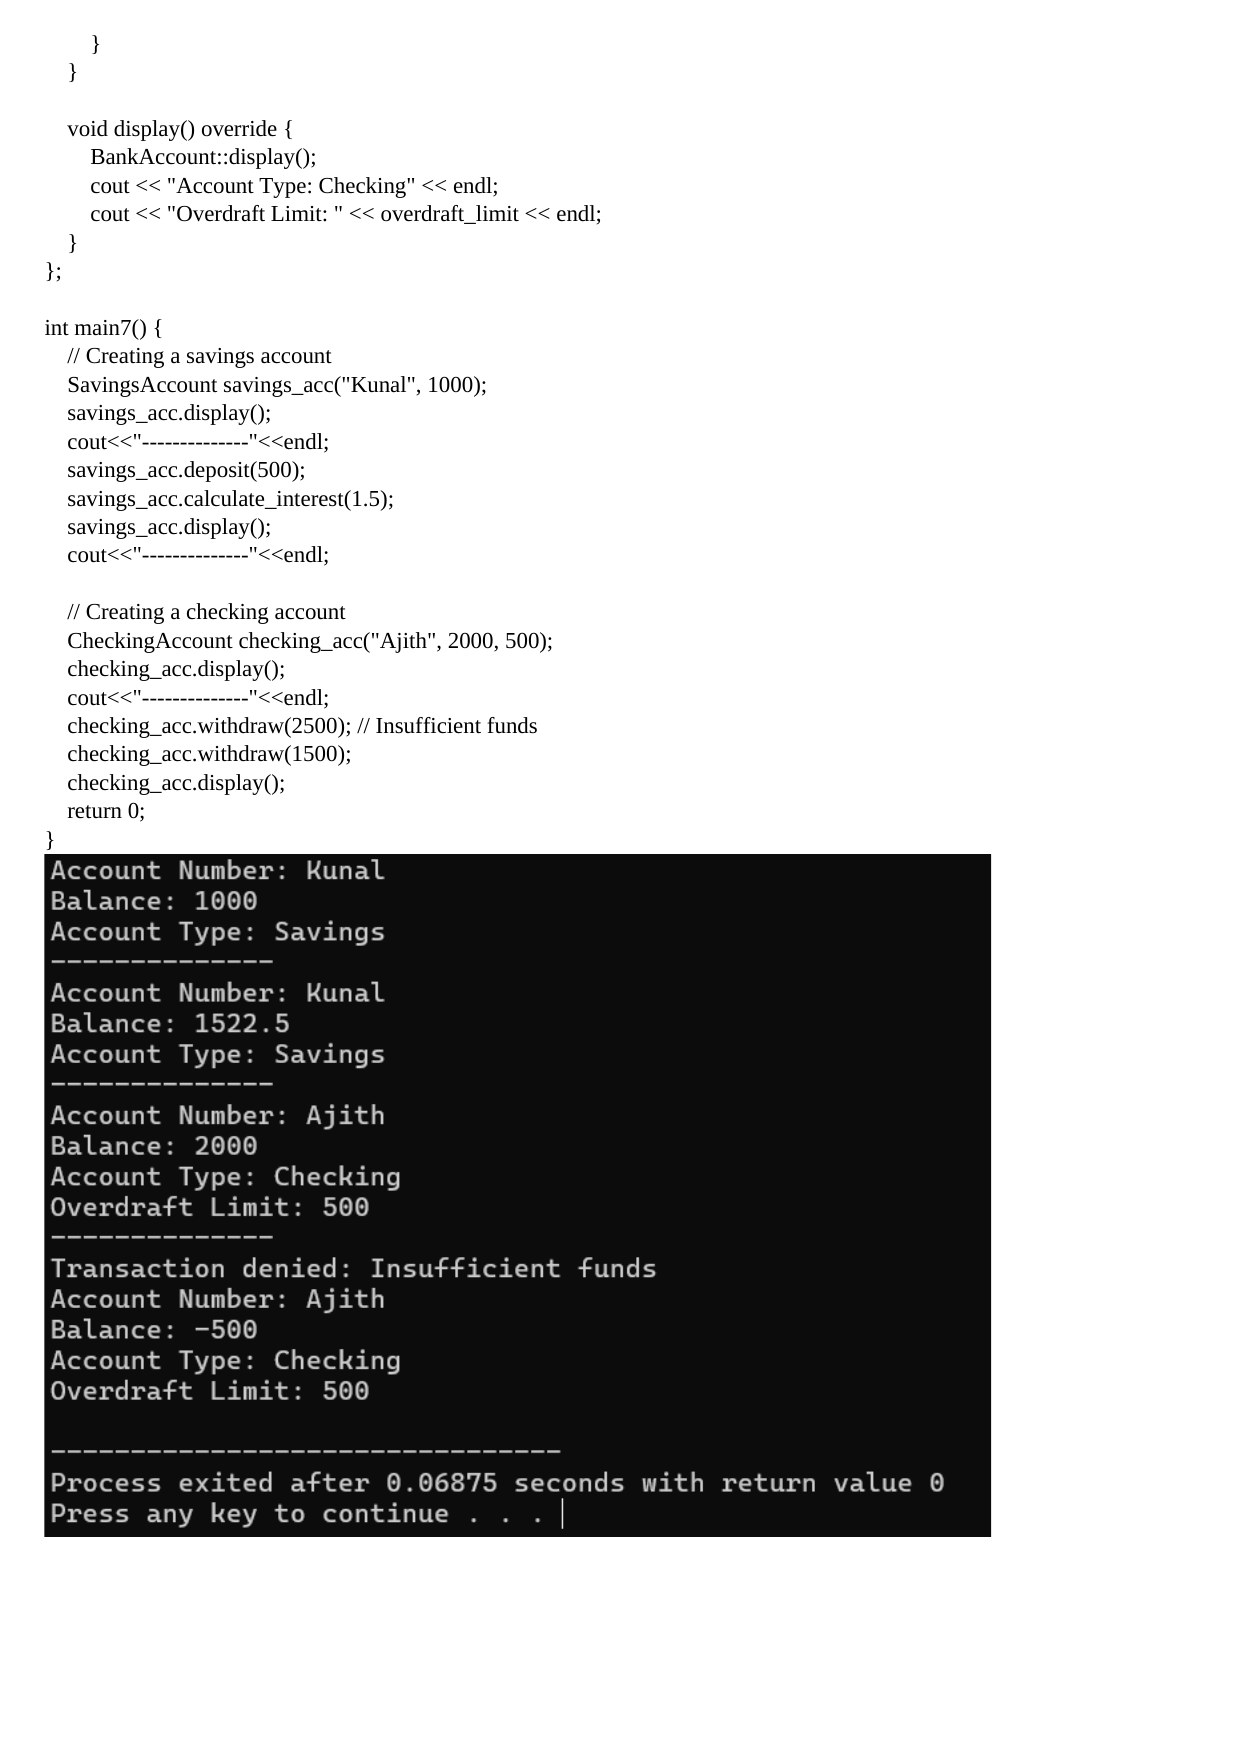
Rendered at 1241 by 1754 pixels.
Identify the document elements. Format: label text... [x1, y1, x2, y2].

text BankAccount::display(); [44, 143, 1090, 170]
text checking_acc.display(); [44, 769, 1090, 795]
text checking_acc.withdraw(1500); [44, 741, 1090, 767]
text cout<<"--------------"<<endl; [44, 684, 1090, 710]
picture [44, 854, 992, 1537]
text savings_acc.display(); [44, 399, 1090, 426]
text CheckingAccount checking_acc("Ajith", 2000, 500); [44, 627, 1090, 653]
text }; [44, 257, 1090, 283]
text // Creating a checking account [44, 598, 1090, 625]
text cout << "Overdraft Limit: " << overdraft_limit << endl; [44, 200, 1090, 227]
text int main7() { [44, 314, 1090, 340]
text } [44, 826, 1090, 852]
text cout<<"--------------"<<endl; [44, 428, 1090, 454]
text savings_acc.display(); [44, 513, 1090, 539]
text savings_acc.deposit(500); [44, 456, 1090, 482]
text // Creating a savings account [44, 342, 1090, 369]
text } [44, 229, 1090, 255]
text SavingsAccount savings_acc("Kunal", 1000); [44, 371, 1090, 397]
text checking_acc.withdraw(2500); // Insufficient funds [44, 712, 1090, 738]
text } [44, 58, 1090, 84]
text return 0; [44, 797, 1090, 824]
text checking_acc.display(); [44, 655, 1090, 682]
text savings_acc.calculate_interest(1.5); [44, 484, 1090, 511]
text cout<<"--------------"<<endl; [44, 541, 1090, 568]
text } [44, 29, 1090, 56]
text cout << "Account Type: Checking" << endl; [44, 172, 1090, 198]
text void display() override { [44, 115, 1090, 141]
